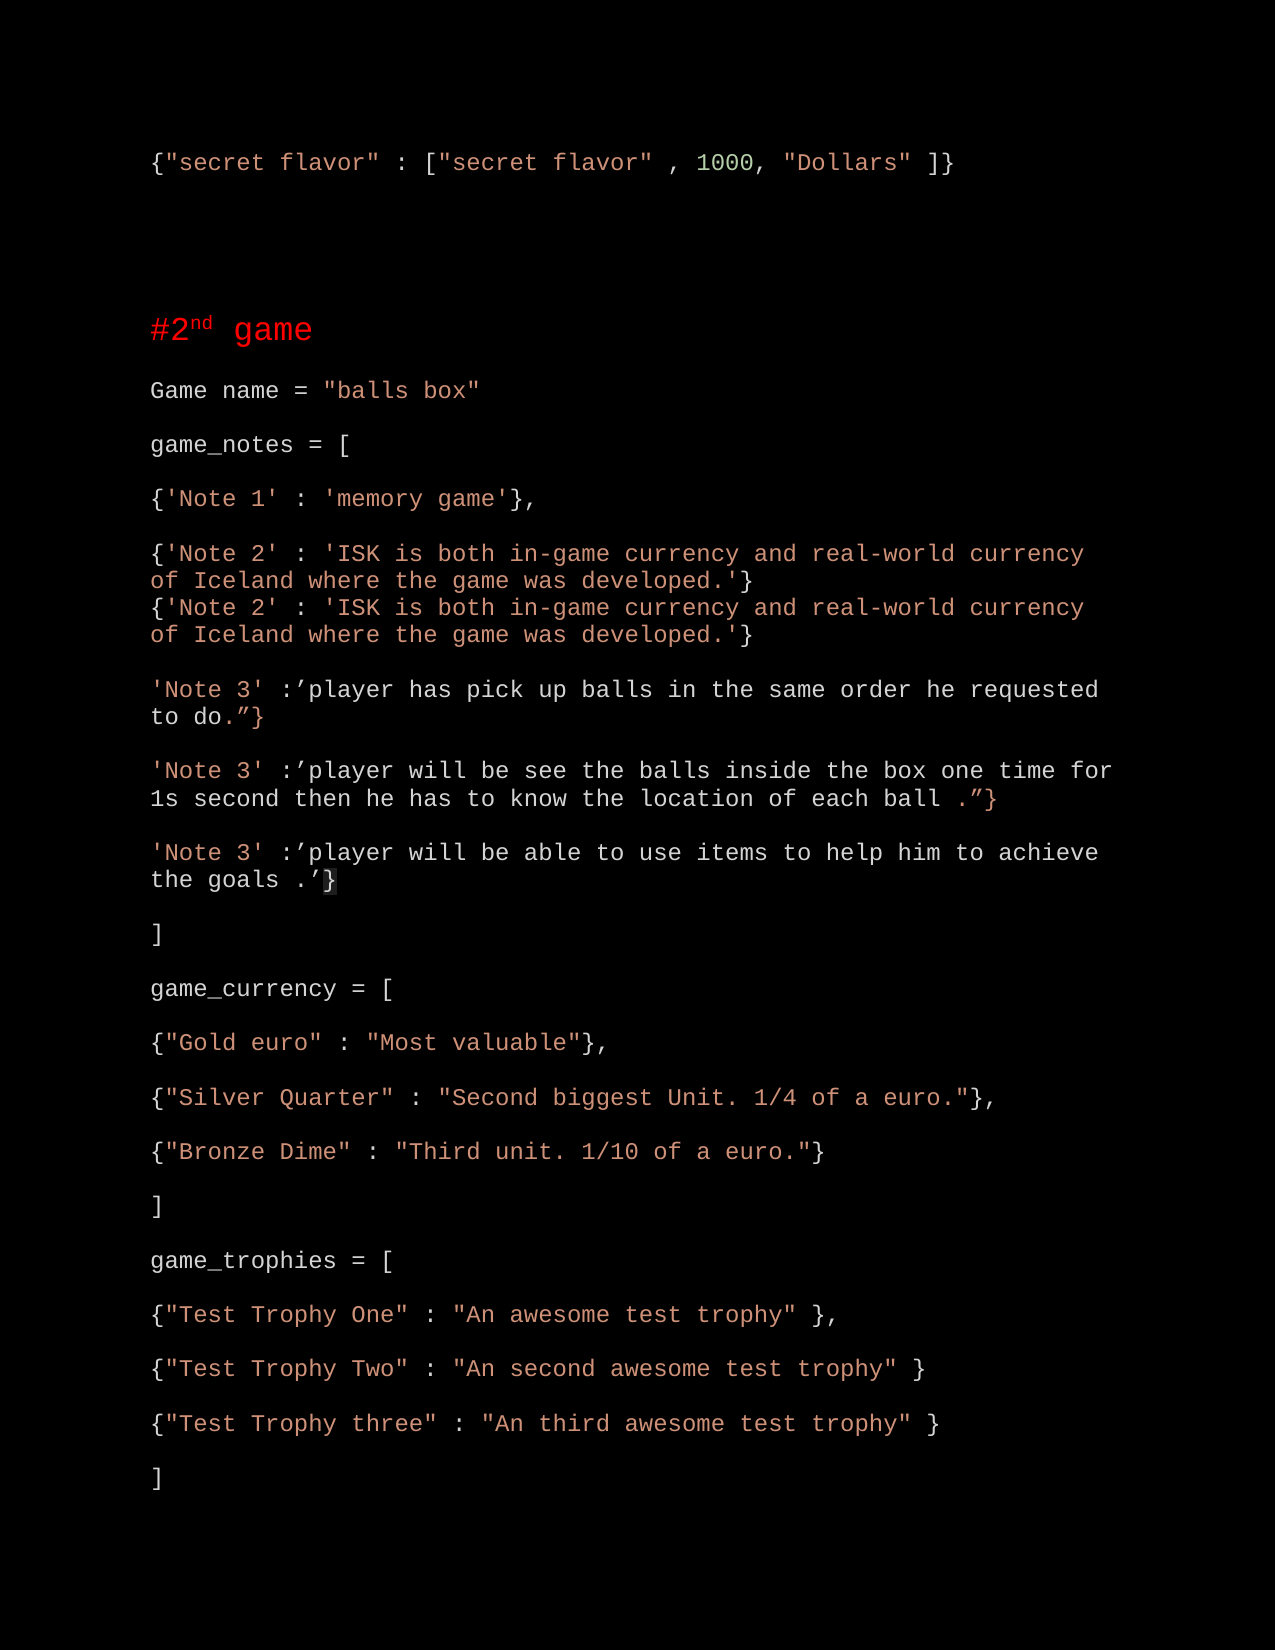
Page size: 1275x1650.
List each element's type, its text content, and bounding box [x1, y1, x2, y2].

text ] [150, 1466, 1125, 1493]
text {'Note 2' : 'ISK is both in-game currency and real-world currency of Iceland where the game was developed.'} [150, 596, 1125, 650]
text {"secret flavor" : ["secret flavor" , 1000, "Dollars" ]} [150, 150, 1125, 177]
text {"Silver Quarter" : "Second biggest Unit. 1/4 of a euro."}, [150, 1085, 1125, 1112]
text Game name = "balls box" [150, 378, 1125, 405]
text {"Test Trophy three" : "An third awesome test trophy" } [150, 1411, 1125, 1438]
text {"Test Trophy One" : "An awesome test trophy" }, [150, 1302, 1125, 1330]
text 'Note 3' :’player will be able to use items to help him to achieve the goals .’} [150, 840, 1125, 895]
text ] [150, 1194, 1125, 1221]
text #2nd game [150, 313, 1125, 351]
text game_trophies = [ [150, 1248, 1125, 1275]
text game_currency = [ [150, 976, 1125, 1003]
text {"Gold euro" : "Most valuable"}, [150, 1031, 1125, 1058]
text {'Note 2' : 'ISK is both in-game currency and real-world currency of Iceland where the game was developed.'} [150, 541, 1125, 596]
text 'Note 3' :’player will be see the balls inside the box one time for 1s second then he has to know the location of each ball .”} [150, 759, 1125, 813]
text ] [150, 922, 1125, 949]
text {'Note 1' : 'memory game'}, [150, 487, 1125, 514]
text {"Bronze Dime" : "Third unit. 1/10 of a euro."} [150, 1139, 1125, 1167]
text 'Note 3' :’player has pick up balls in the same order he requested to do.”} [150, 677, 1125, 732]
text game_notes = [ [150, 432, 1125, 460]
text {"Test Trophy Two" : "An second awesome test trophy" } [150, 1357, 1125, 1384]
